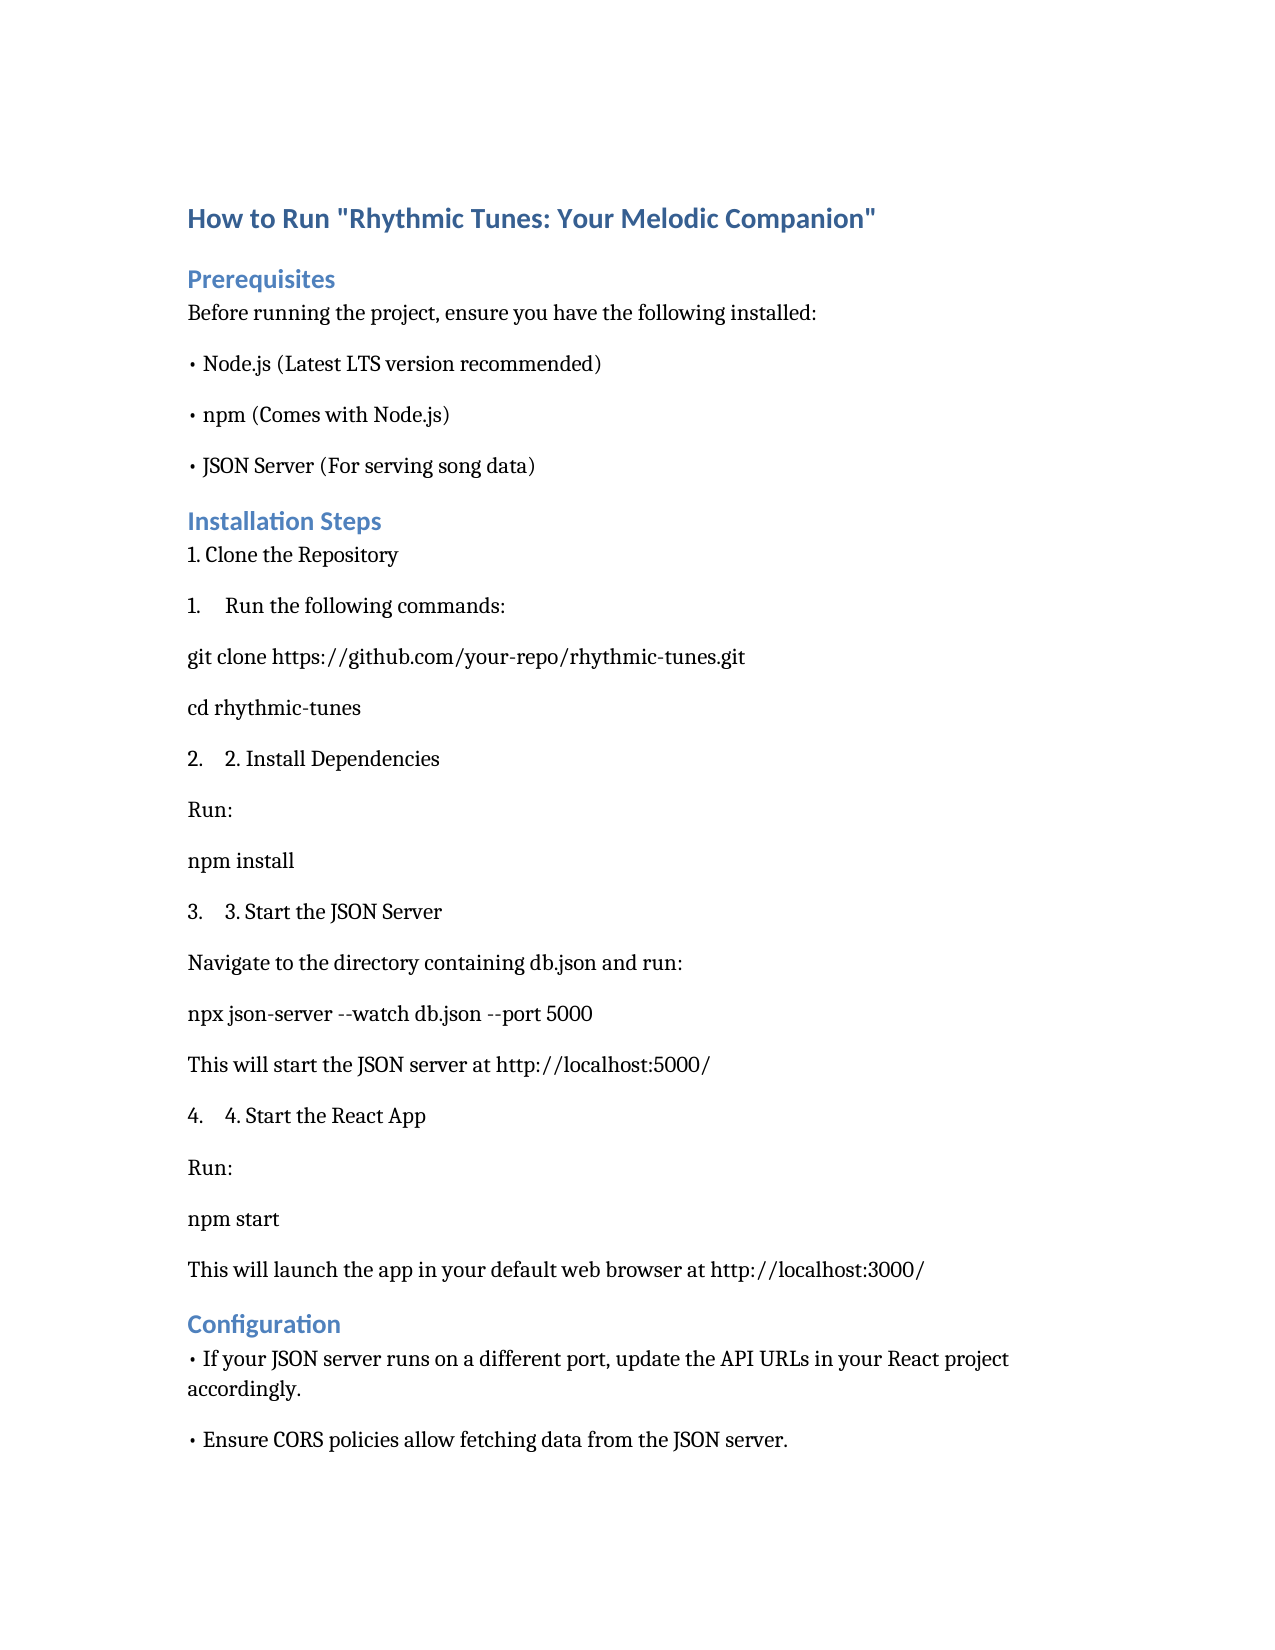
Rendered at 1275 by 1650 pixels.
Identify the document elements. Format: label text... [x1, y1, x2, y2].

subtitle Prerequisites [187, 262, 1087, 295]
text git clone https://github.com/your-repo/rhythmic-tunes.git [187, 644, 1087, 670]
text Run: [187, 1154, 1087, 1181]
subtitle Configuration [187, 1307, 1087, 1340]
list Run the following commands: [187, 593, 1087, 619]
text • Ensure CORS policies allow fetching data from the JSON server. [187, 1427, 1087, 1453]
text • Node.js (Latest LTS version recommended) [187, 351, 1087, 377]
text Navigate to the directory containing db.json and run: [187, 950, 1087, 976]
text npx json-server --watch db.json --port 5000 [187, 1001, 1087, 1027]
subtitle How to Run "Rhythmic Tunes: Your Melodic Companion" [187, 200, 1087, 236]
list 4. Start the React App [187, 1103, 1087, 1129]
text Before running the project, ensure you have the following installed: [187, 300, 1087, 326]
text npm start [187, 1205, 1087, 1232]
text • If your JSON server runs on a different port, update the API URLs in your React project accordingly. [187, 1345, 1087, 1402]
text Run: [187, 797, 1087, 823]
text • npm (Comes with Node.js) [187, 402, 1087, 428]
list 2. Install Dependencies [187, 746, 1087, 772]
text • JSON Server (For serving song data) [187, 453, 1087, 479]
subtitle Installation Steps [187, 504, 1087, 537]
text npm install [187, 848, 1087, 874]
list 3. Start the JSON Server [187, 899, 1087, 925]
text cd rhythmic-tunes [187, 695, 1087, 721]
text 1. Clone the Repository [187, 542, 1087, 568]
text This will launch the app in your default web browser at http://localhost:3000/ [187, 1256, 1087, 1283]
text This will start the JSON server at http://localhost:5000/ [187, 1052, 1087, 1078]
